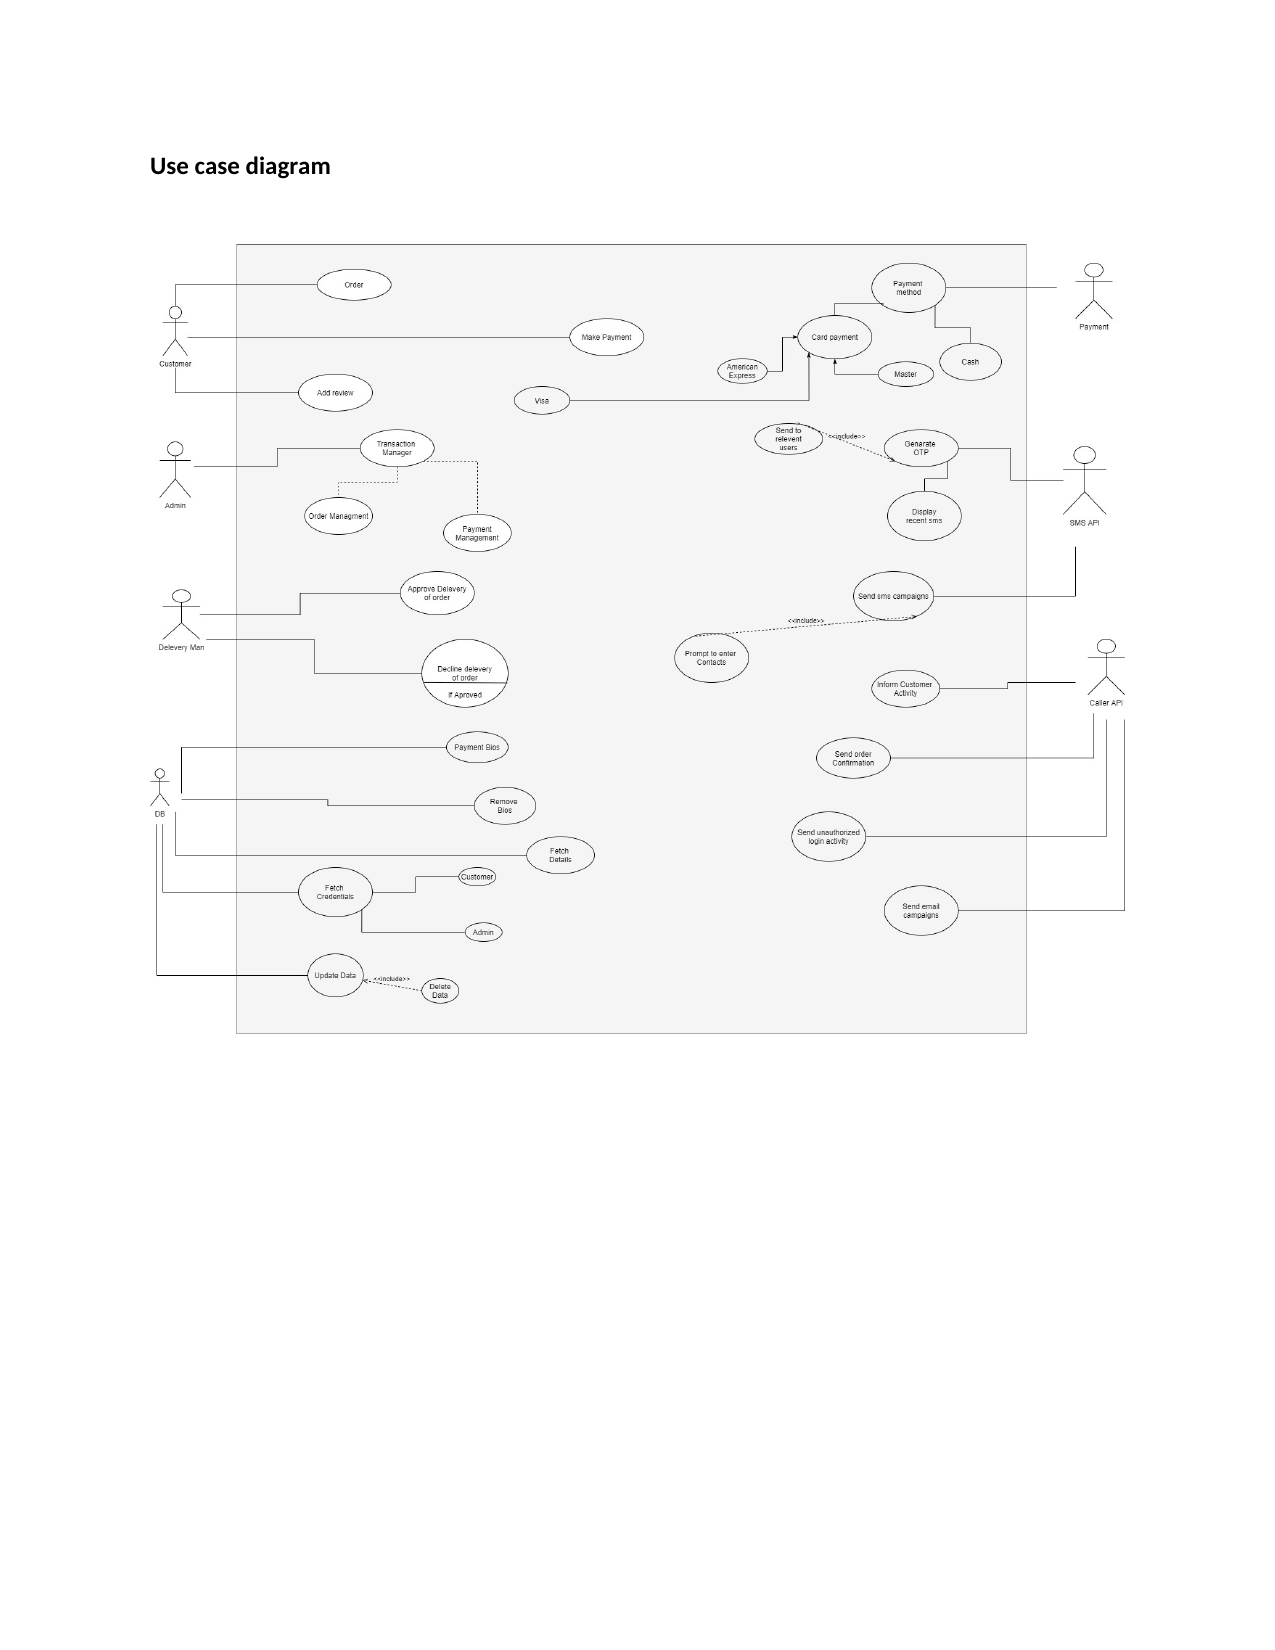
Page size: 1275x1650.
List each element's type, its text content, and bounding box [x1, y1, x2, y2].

text Use case diagram [150, 150, 1125, 181]
picture [150, 244, 1125, 1034]
